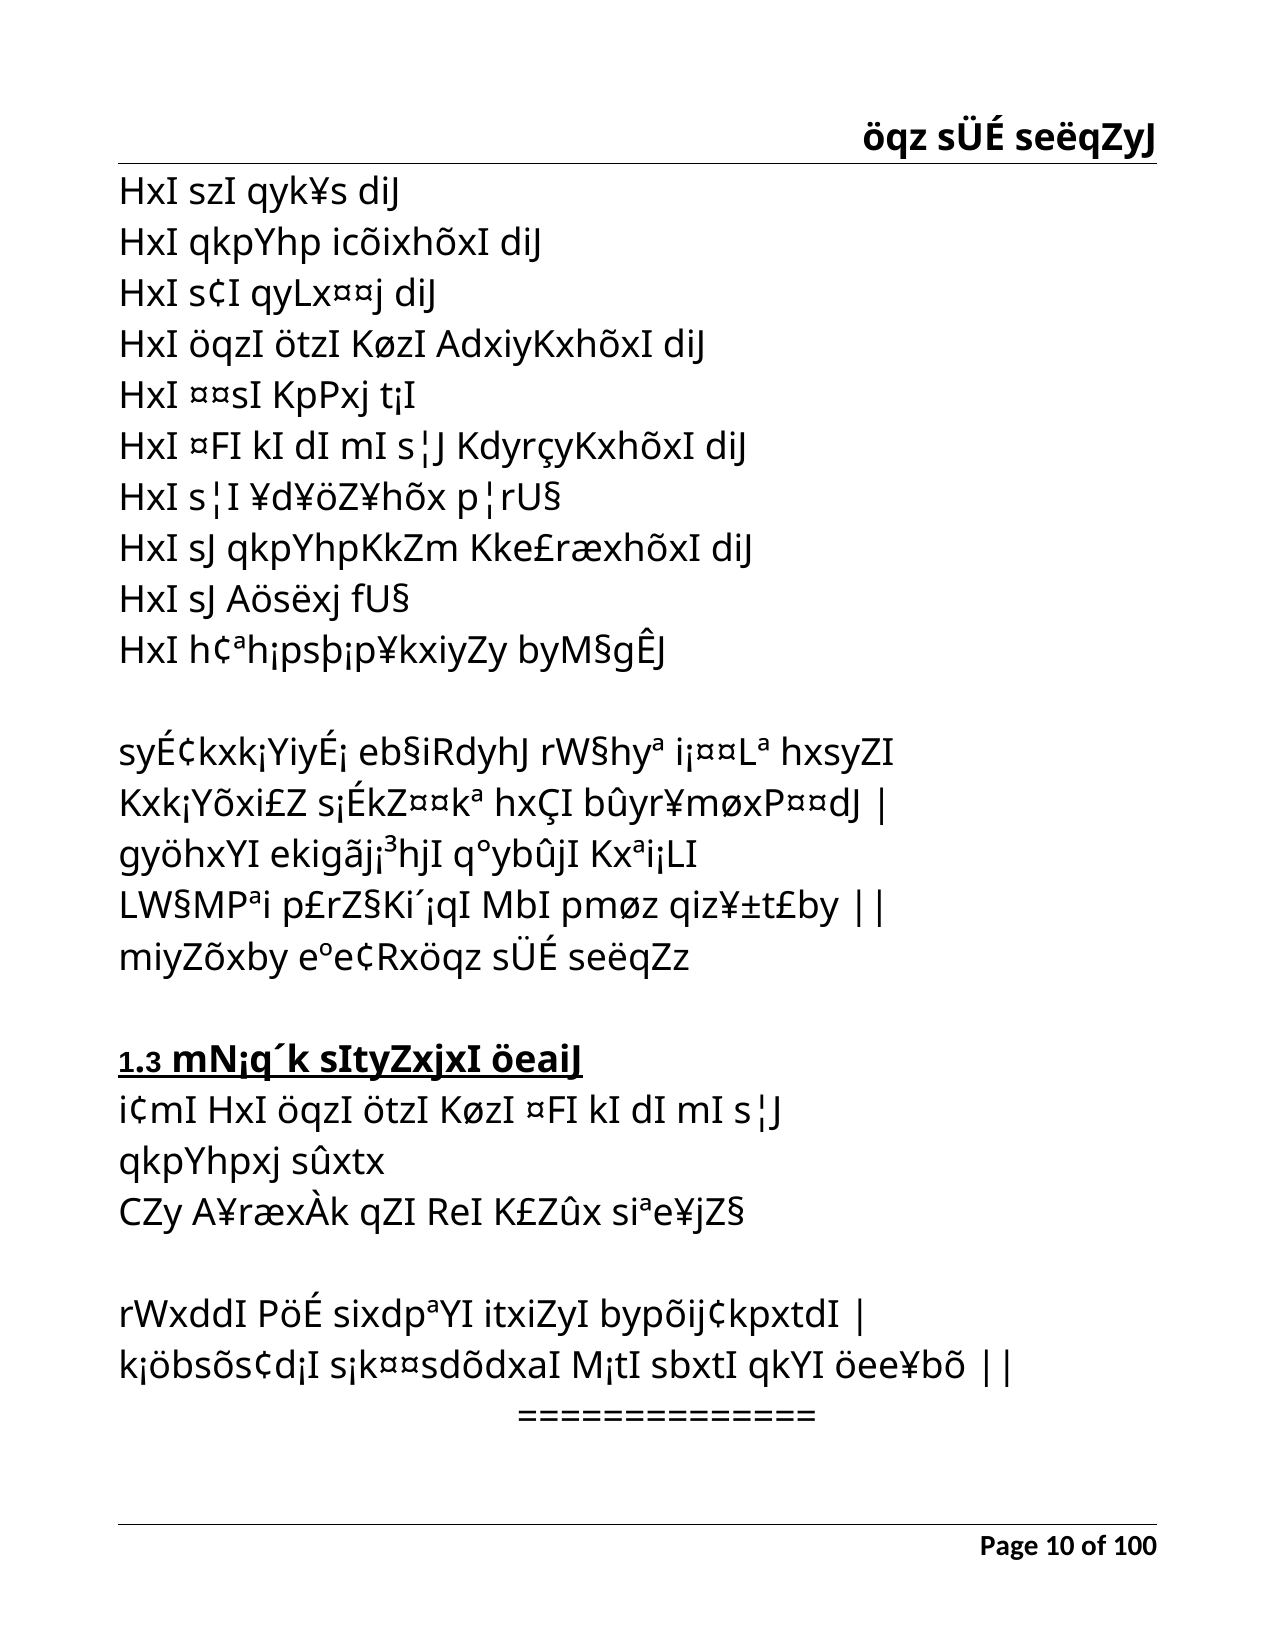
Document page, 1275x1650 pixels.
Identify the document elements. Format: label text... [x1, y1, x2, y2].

subtitle 1.3 mN¡q´k sItyZxjxI öeaiJ [118, 1032, 1157, 1083]
text i¢mI HxI öqzI ötzI KøzI ¤FI kI dI mI s¦J [118, 1083, 1216, 1134]
text HxI h¢ªh¡psþ¡p¥kxiyZy byM§gÊJ [118, 624, 1216, 675]
text HxI s¦I ¥d¥öZ¥hõx p¦rU§ [118, 471, 1216, 522]
text HxI ¤¤sI KpPxj t¡I [118, 368, 1216, 419]
text LW§MPªi p£rZ§Ki´¡qI MbI pmøz qiz¥±t£by || [118, 879, 1216, 930]
text HxI ¤FI kI dI mI s¦J KdyrçyKxhõxI diJ [118, 419, 1216, 471]
text k¡öbsõs¢d¡I s¡k¤¤sdõdxaI M¡tI sbxtI qkYI öee¥bõ || [118, 1338, 1216, 1389]
text syÉ¢kxk¡YiyÉ¡ eb§iRdyhJ rW§hyª i¡¤¤Lª hxsyZI [118, 726, 1216, 777]
text CZy A¥ræxÀk qZI ReI K£Zûx siªe¥jZ§ [118, 1185, 1216, 1236]
text HxI sJ Aösëxj fU§ [118, 573, 1216, 624]
text HxI sJ qkpYhpKkZm Kke£ræxhõxI diJ [118, 522, 1216, 573]
text ============== [118, 1389, 1216, 1440]
text Kxk¡Yõxi£Z s¡ÉkZ¤¤kª hxÇI bûyr¥møxP¤¤dJ | [118, 777, 1216, 828]
text qkpYhpxj sûxtx [118, 1134, 1216, 1185]
text gyöhxYI ekigãj¡³hjI q°ybûjI Kxªi¡LI [118, 828, 1216, 879]
text HxI qkpYhp icõixhõxI diJ [118, 215, 1216, 266]
text rWxddI PöÉ sixdpªYI itxiZyI bypõij¢kpxtdI | [118, 1287, 1216, 1338]
text HxI szI qyk¥s diJ [118, 164, 1216, 215]
text HxI öqzI ötzI KøzI AdxiyKxhõxI diJ [118, 317, 1216, 368]
text HxI s¢I qyLx¤¤j diJ [118, 266, 1216, 317]
text miyZõxby eºe¢Rxöqz sÜÉ seëqZz [118, 930, 1216, 981]
